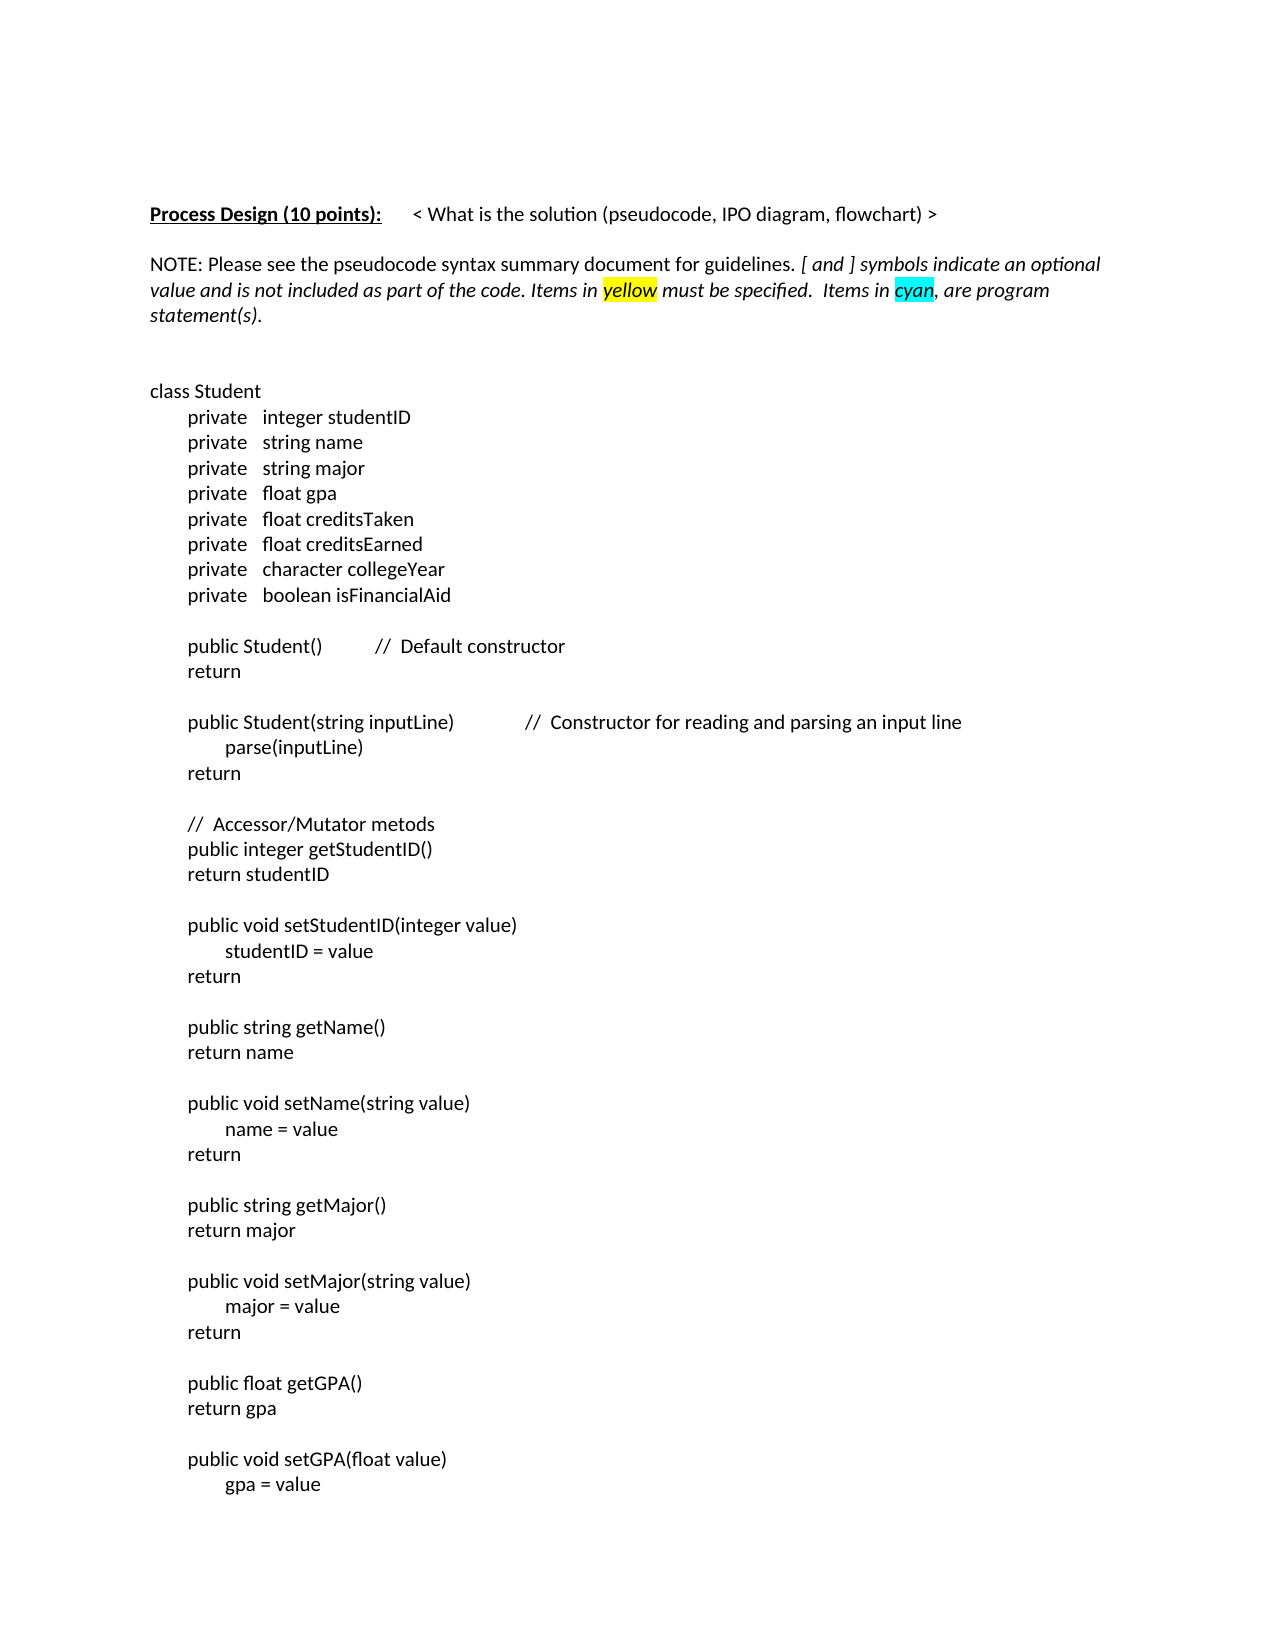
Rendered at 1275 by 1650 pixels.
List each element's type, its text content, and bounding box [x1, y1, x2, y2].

text private string major [150, 455, 1125, 480]
text return [150, 658, 1125, 684]
text studentID = value [150, 938, 1125, 963]
text major = value [150, 1294, 1125, 1319]
text return name [150, 1039, 1125, 1065]
text private character collegeYear [150, 557, 1125, 582]
text private float gpa [150, 480, 1125, 506]
text public Student(string inputLine) // Constructor for reading and parsing an input line [150, 709, 1125, 734]
text private float creditsTaken [150, 506, 1125, 531]
text return [150, 760, 1125, 785]
text public integer getStudentID() [150, 836, 1125, 862]
text return [150, 1319, 1125, 1344]
text return [150, 963, 1125, 989]
text parse(inputLine) [150, 734, 1125, 760]
text public float getGPA() [150, 1370, 1125, 1395]
text name = value [150, 1116, 1125, 1141]
text return gpa [150, 1395, 1125, 1421]
text Process Design (10 points): < What is the solution (pseudocode, IPO diagram, flowchart) > [150, 201, 1125, 226]
text // Accessor/Mutator metods [150, 811, 1125, 836]
text private float creditsEarned [150, 531, 1125, 557]
text private boolean isFinancialAid [150, 582, 1125, 607]
text return [150, 1141, 1125, 1167]
text private string name [150, 429, 1125, 455]
text NOTE: Please see the pseudocode syntax summary document for guidelines. [ and ] symbols indicate an optional value and is not included as part of the code. Items in yellow must be specified. Items in cyan, are program statement(s). [150, 252, 1125, 328]
text class Student [150, 379, 1125, 404]
text private integer studentID [150, 404, 1125, 429]
text public Student() // Default constructor [150, 633, 1125, 658]
text gpa = value [150, 1472, 1125, 1497]
text public void setName(string value) [150, 1090, 1125, 1116]
text public void setMajor(string value) [150, 1268, 1125, 1294]
text public string getName() [150, 1014, 1125, 1039]
text public void setStudentID(integer value) [150, 912, 1125, 938]
text return major [150, 1217, 1125, 1243]
text public string getMajor() [150, 1192, 1125, 1217]
text return studentID [150, 862, 1125, 887]
text public void setGPA(float value) [150, 1446, 1125, 1472]
